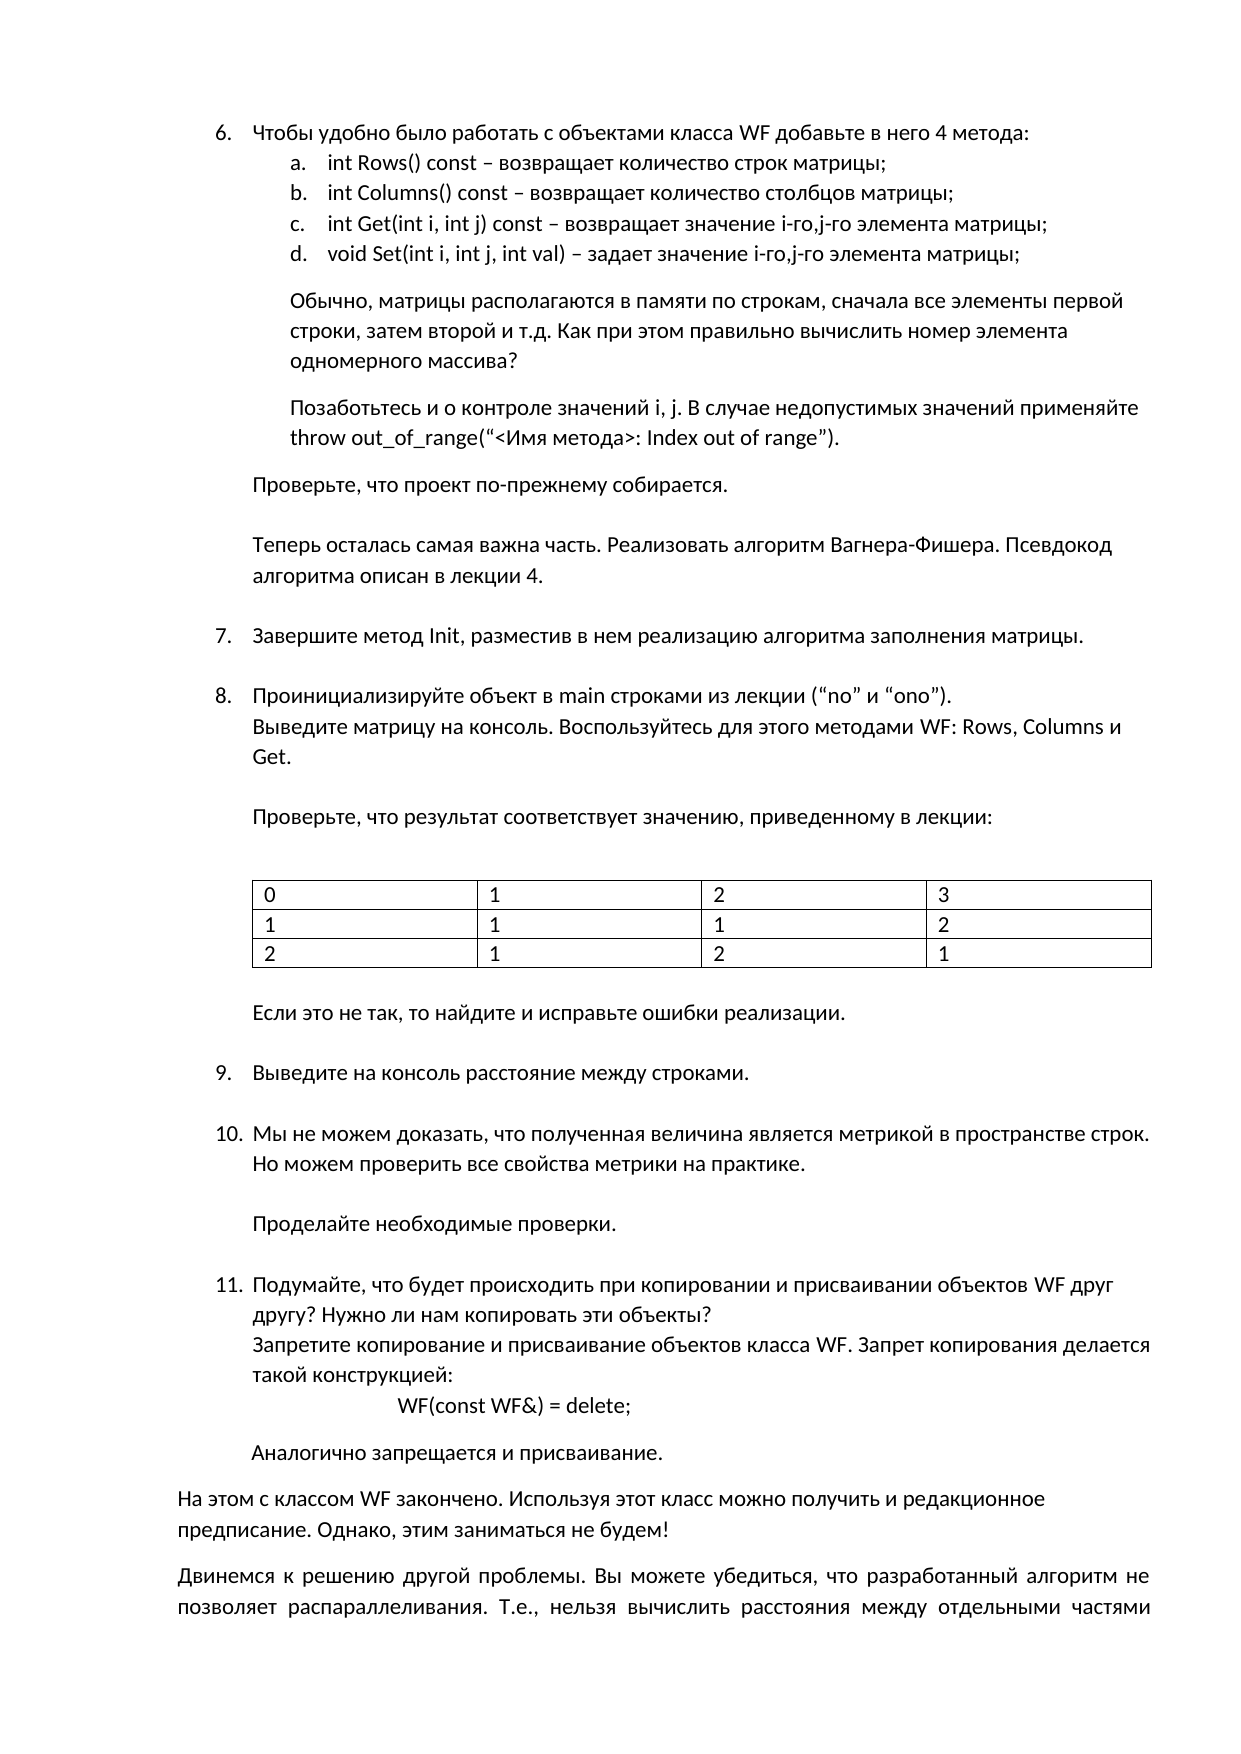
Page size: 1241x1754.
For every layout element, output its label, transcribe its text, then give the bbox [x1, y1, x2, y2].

list Мы не можем доказать, что полученная величина является метрикой в пространстве строк. Но можем проверить все свойства метрики на практике. Проделайте необходимые проверки. [215, 1119, 1152, 1237]
table_cell 2 [253, 939, 477, 967]
table_header 3 [927, 881, 1151, 909]
list int Get(int i, int j) const – возвращает значение i-го,j-го элемента матрицы; [290, 209, 1152, 237]
list Чтобы удобно было работать с объектами класса WF добавьте в него 4 метода: [215, 118, 1152, 146]
list WF(const WF&) = delete; [325, 1391, 1152, 1419]
text Позаботьтесь и о контроле значений i, j. В случае недопустимых значений применяйте throw out_of_range(“<Имя метода>: Index out of range”). [290, 393, 1152, 451]
text Аналогично запрещается и присваивание. [177, 1438, 1152, 1466]
list Если это не так, то найдите и исправьте ошибки реализации. [252, 968, 1152, 1026]
list Теперь осталась самая важна часть. Реализовать алгоритм Вагнера-Фишера. Псевдокод алгоритма описан в лекции 4. [252, 531, 1152, 619]
table_cell 1 [253, 910, 477, 938]
table_cell 2 [702, 939, 926, 967]
list Завершите метод Init, разместив в нем реализацию алгоритма заполнения матрицы. [215, 621, 1152, 649]
table_cell 1 [702, 910, 926, 938]
table_cell 1 [478, 939, 701, 967]
table_cell 2 [927, 910, 1151, 938]
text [177, 1562, 1152, 1620]
list void Set(int i, int j, int val) – задает значение i-го,j-го элемента матрицы; [290, 239, 1152, 267]
text На этом с классом WF закончено. Используя этот класс можно получить и редакционное предписание. Однако, этим заниматься не будем! [177, 1484, 1152, 1543]
list int Columns() const – возвращает количество столбцов матрицы; [290, 178, 1152, 207]
list int Rows() const – возвращает количество строк матрицы; [290, 148, 1152, 176]
table_header 0 [253, 881, 477, 909]
list Проверьте, что проект по-прежнему собирается. [252, 470, 1152, 498]
table_cell 1 [478, 910, 701, 938]
table_cell 1 [927, 939, 1151, 967]
list Проинициализируйте объект в main строками из лекции (“no” и “ono”). Выведите матрицу на консоль. Воспользуйтесь для этого методами WF: Rows, Columns и Get. Проверьте, что результат соответствует значению, приведенному в лекции: [215, 682, 1152, 861]
list Подумайте, что будет происходить при копировании и присваивании объектов WF друг другу? Нужно ли нам копировать эти объекты? Запретите копирование и присваивание объектов класса WF. Запрет копирования делается такой конструкцией: [215, 1270, 1152, 1388]
text Обычно, матрицы располагаются в памяти по строкам, сначала все элементы первой строки, затем второй и т.д. Как при этом правильно вычислить номер элемента одномерного массива? [290, 286, 1152, 374]
table_header 2 [702, 881, 926, 909]
table_header 1 [478, 881, 701, 909]
list Выведите на консоль расстояние между строками. [215, 1058, 1152, 1086]
